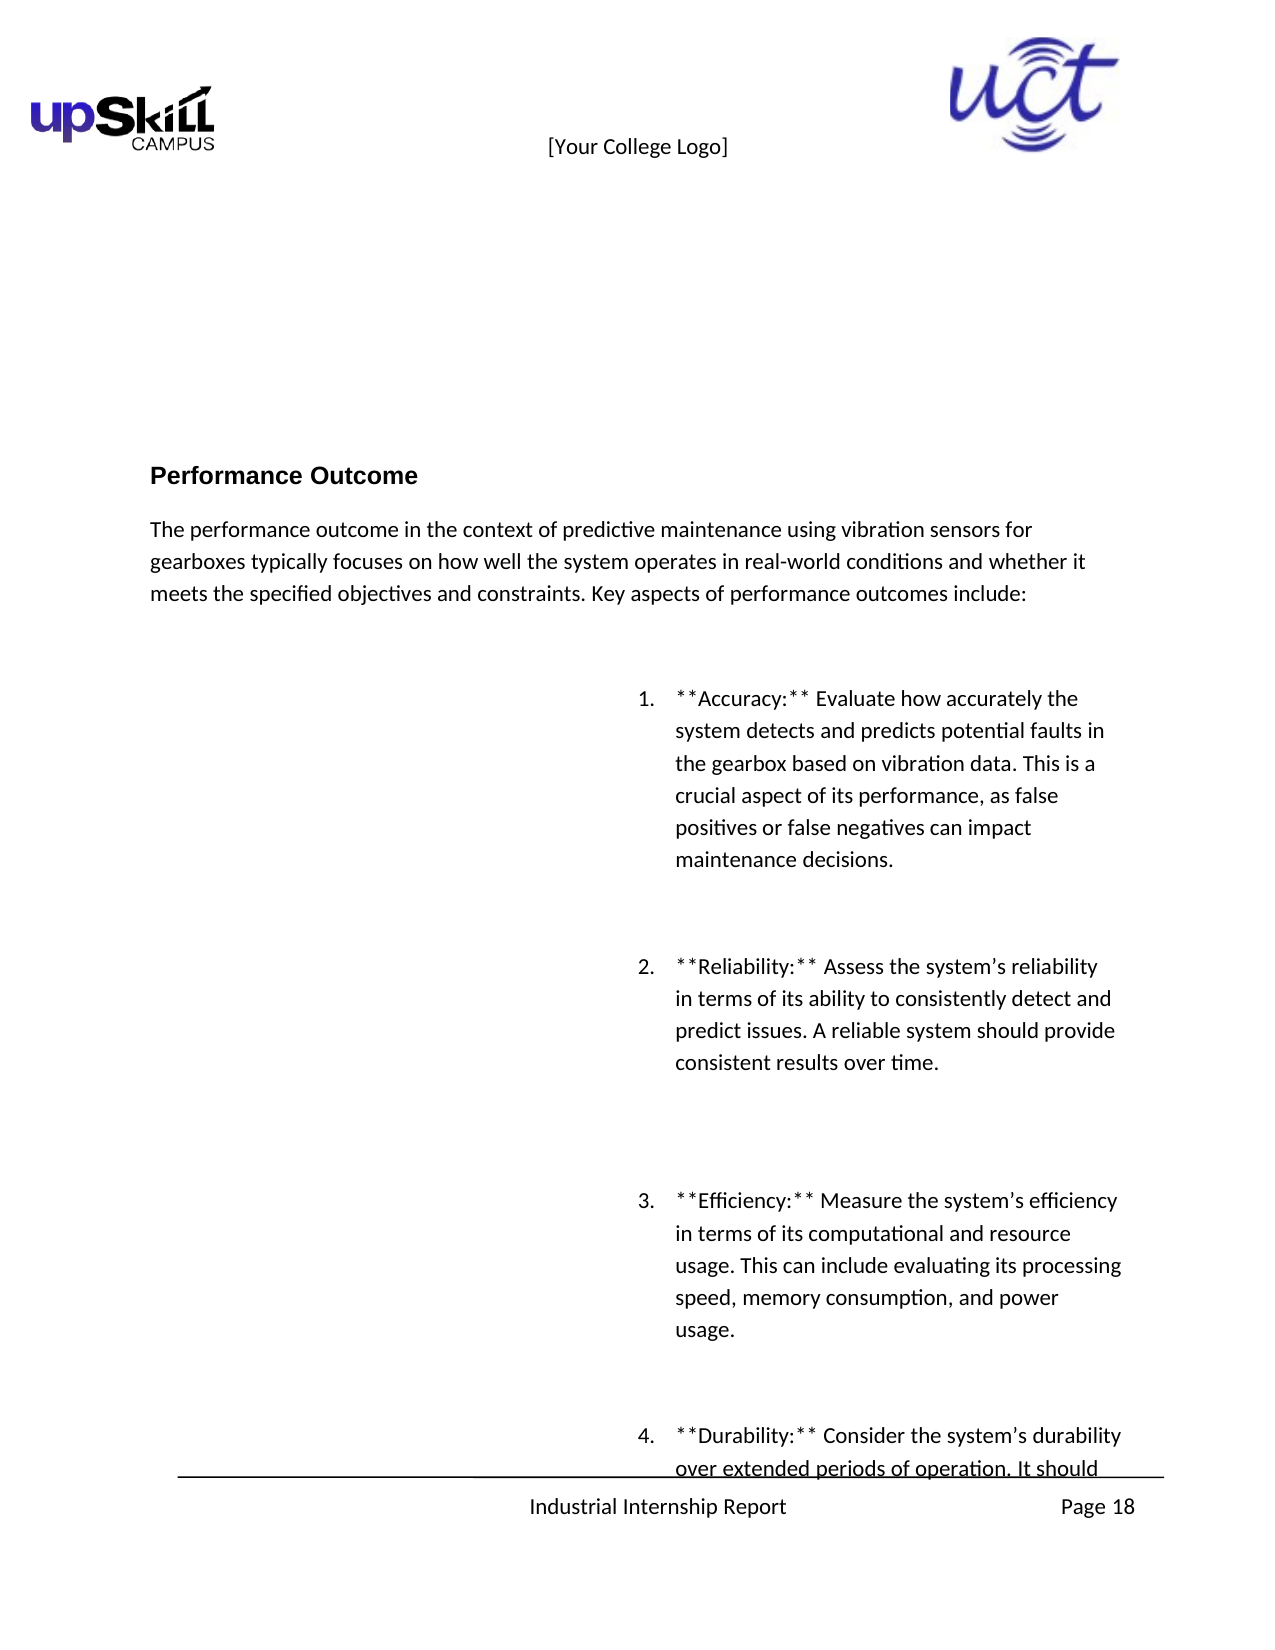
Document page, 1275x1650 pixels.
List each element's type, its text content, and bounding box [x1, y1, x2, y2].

picture [950, 37, 1120, 154]
picture [31, 85, 215, 151]
text The performance outcome in the context of predictive maintenance using vibration sensors for gearboxes typically focuses on how well the system operates in real-world conditions and whether it meets the specified objectives and constraints. Key aspects of performance outcomes include: [150, 515, 1126, 607]
subtitle Performance Outcome [150, 461, 1275, 490]
list **Reliability:** Assess the system’s reliability in terms of its ability to consistently detect and predict issues. A reliable system should provide consistent results over time. [638, 952, 1120, 1076]
list **Durability:** Consider the system’s durability [638, 1422, 1275, 1450]
list **Efficiency:** Measure the system’s efficiency in terms of its computational and resource usage. This can include evaluating its processing speed, memory consumption, and power usage. [638, 1187, 1124, 1343]
list **Accuracy:** Evaluate how accurately the system detects and predicts potential faults in the gearbox based on vibration data. This is a crucial aspect of its performance, as false positives or false negatives can impact maintenance decisions. [638, 684, 1105, 873]
text over extended periods of operation. It should [675, 1454, 1275, 1482]
